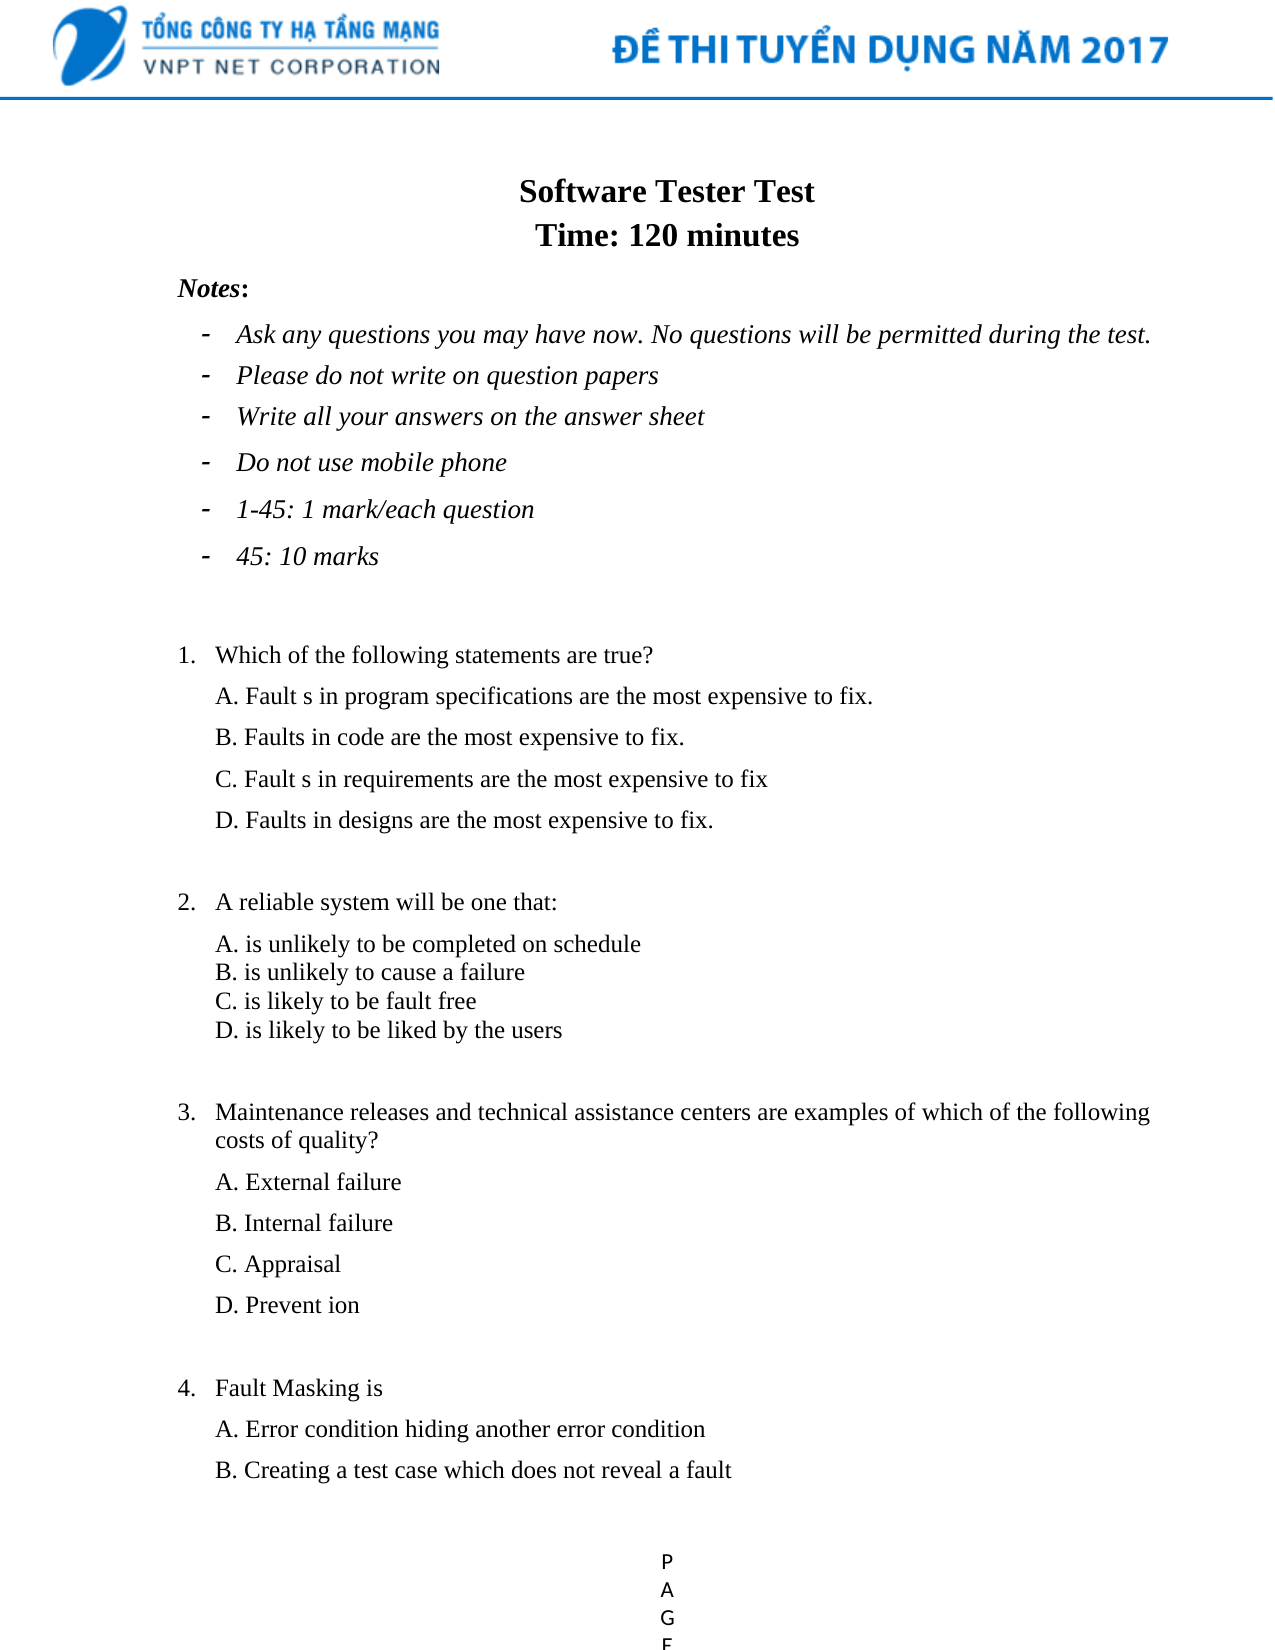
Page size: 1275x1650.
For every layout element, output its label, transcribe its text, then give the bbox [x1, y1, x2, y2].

list A reliable system will be one that: [177, 887, 1157, 916]
text A. Fault s in program specifications are the most expensive to fix. [215, 681, 1157, 710]
list Do not use mobile phone [199, 446, 1157, 478]
picture [0, 0, 1273, 100]
list Write all your answers on the answer sheet [199, 399, 1157, 431]
text Notes: [177, 272, 1157, 303]
text B. Internal failure [215, 1208, 1157, 1237]
list Which of the following statements are true? [177, 640, 1157, 669]
text B. Creating a test case which does not reveal a fault [215, 1456, 1157, 1484]
list 1-45: 1 mark/each question [199, 493, 1157, 524]
list Maintenance releases and technical assistance centers are examples of which of the following costs of quality? [177, 1097, 1157, 1154]
text B. Faults in code are the most expensive to fix. [215, 722, 1157, 751]
list 45: 10 marks [199, 540, 1157, 571]
text D. Faults in designs are the most expensive to fix. [215, 805, 1157, 834]
text Time: 120 minutes [177, 216, 1157, 254]
text Software Tester Test [177, 171, 1157, 209]
list Please do not write on question papers [199, 359, 1157, 390]
text D. Prevent ion [215, 1291, 1157, 1319]
text A. Error condition hiding another error condition [215, 1414, 1157, 1443]
text A. is unlikely to be completed on schedule B. is unlikely to cause a failure C. is likely to be fault free D. is likely to be liked by the users [215, 929, 1157, 1044]
text A. External failure [215, 1167, 1157, 1196]
text C. Fault s in requirements are the most expensive to fix [215, 764, 1157, 792]
text C. Appraisal [215, 1249, 1157, 1278]
list Ask any questions you may have now. No questions will be permitted during the test. [199, 318, 1157, 349]
list Fault Masking is [177, 1373, 1157, 1402]
